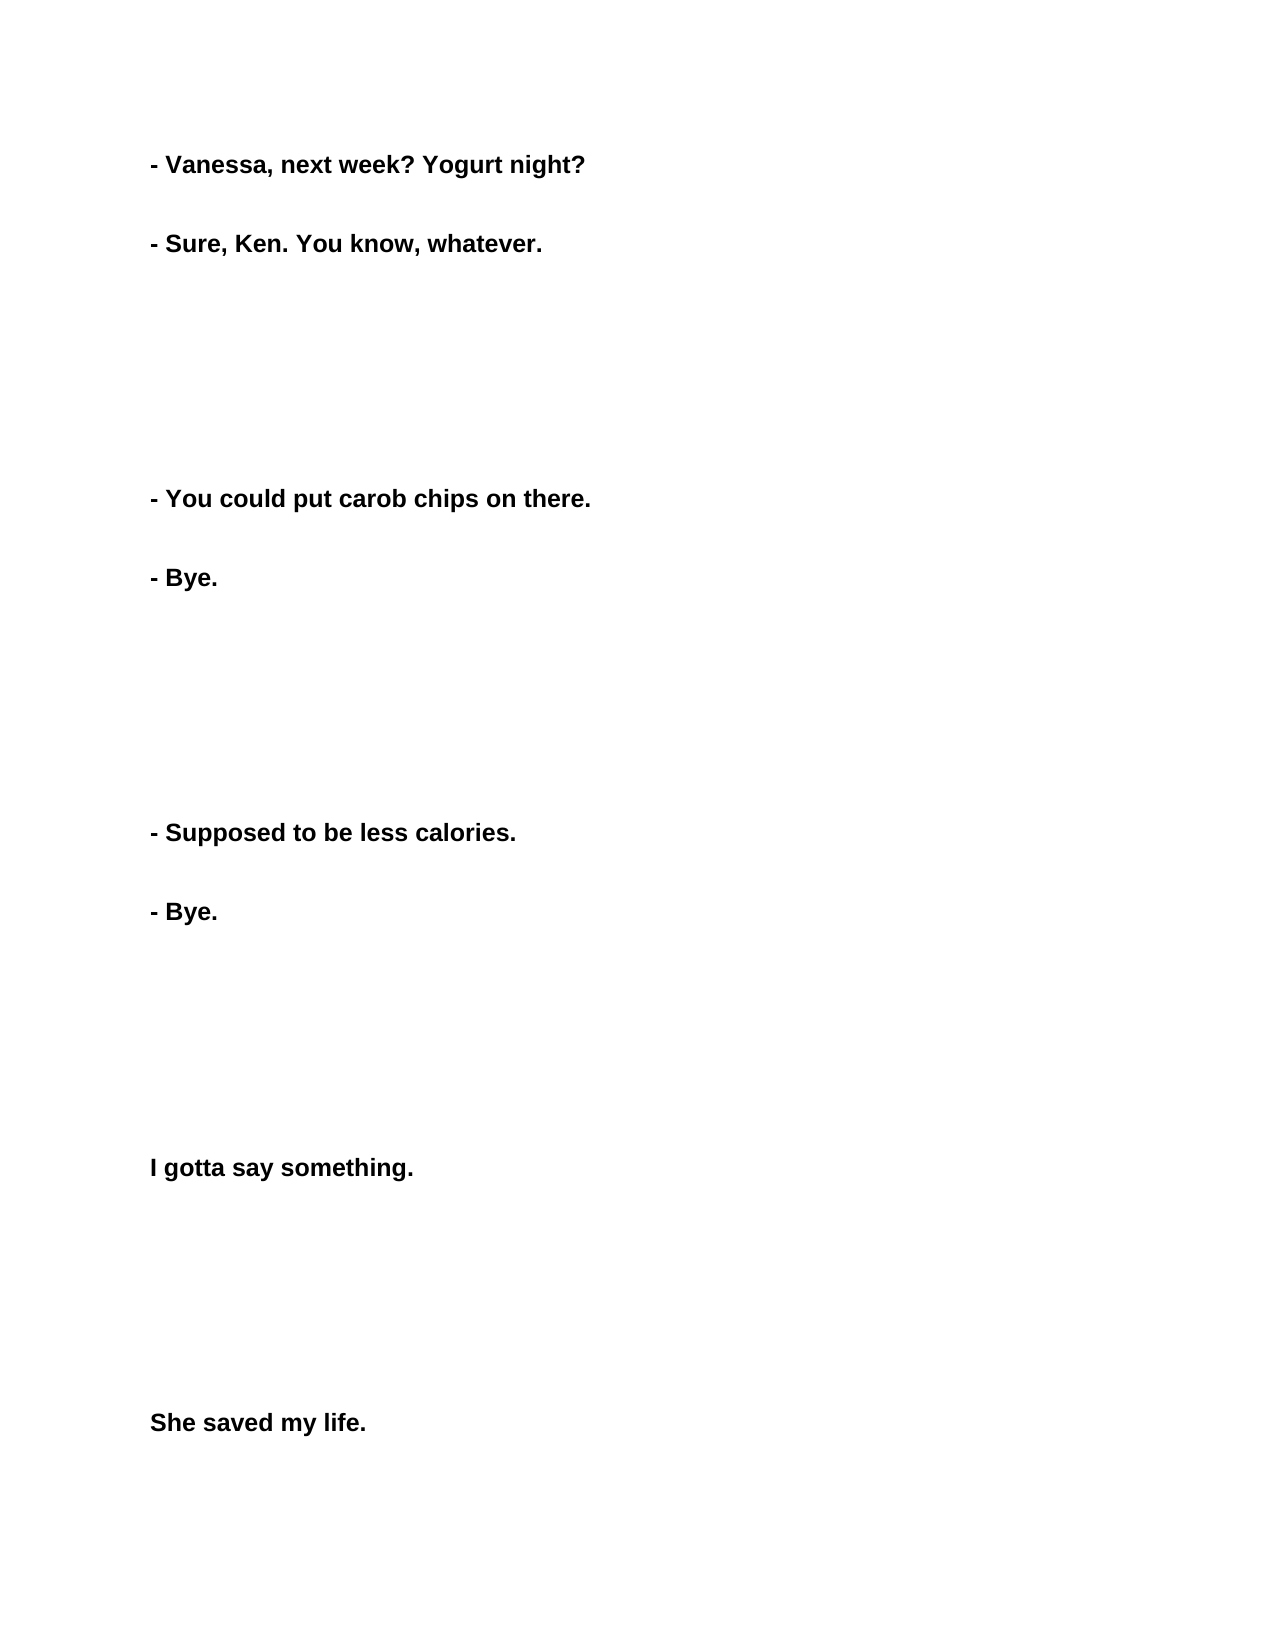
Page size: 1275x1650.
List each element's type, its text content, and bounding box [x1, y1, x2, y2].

subtitle - Supposed to be less calories. [150, 818, 1125, 847]
subtitle I gotta say something. [150, 1152, 1125, 1181]
subtitle - You could put carob chips on there. [150, 484, 1125, 513]
subtitle - Sure, Ken. You know, whatever. [150, 229, 1125, 257]
subtitle - Bye. [150, 897, 1125, 926]
subtitle - Bye. [150, 563, 1125, 592]
subtitle She saved my life. [150, 1408, 1125, 1437]
subtitle - Vanessa, next week? Yogurt night? [150, 150, 1125, 179]
